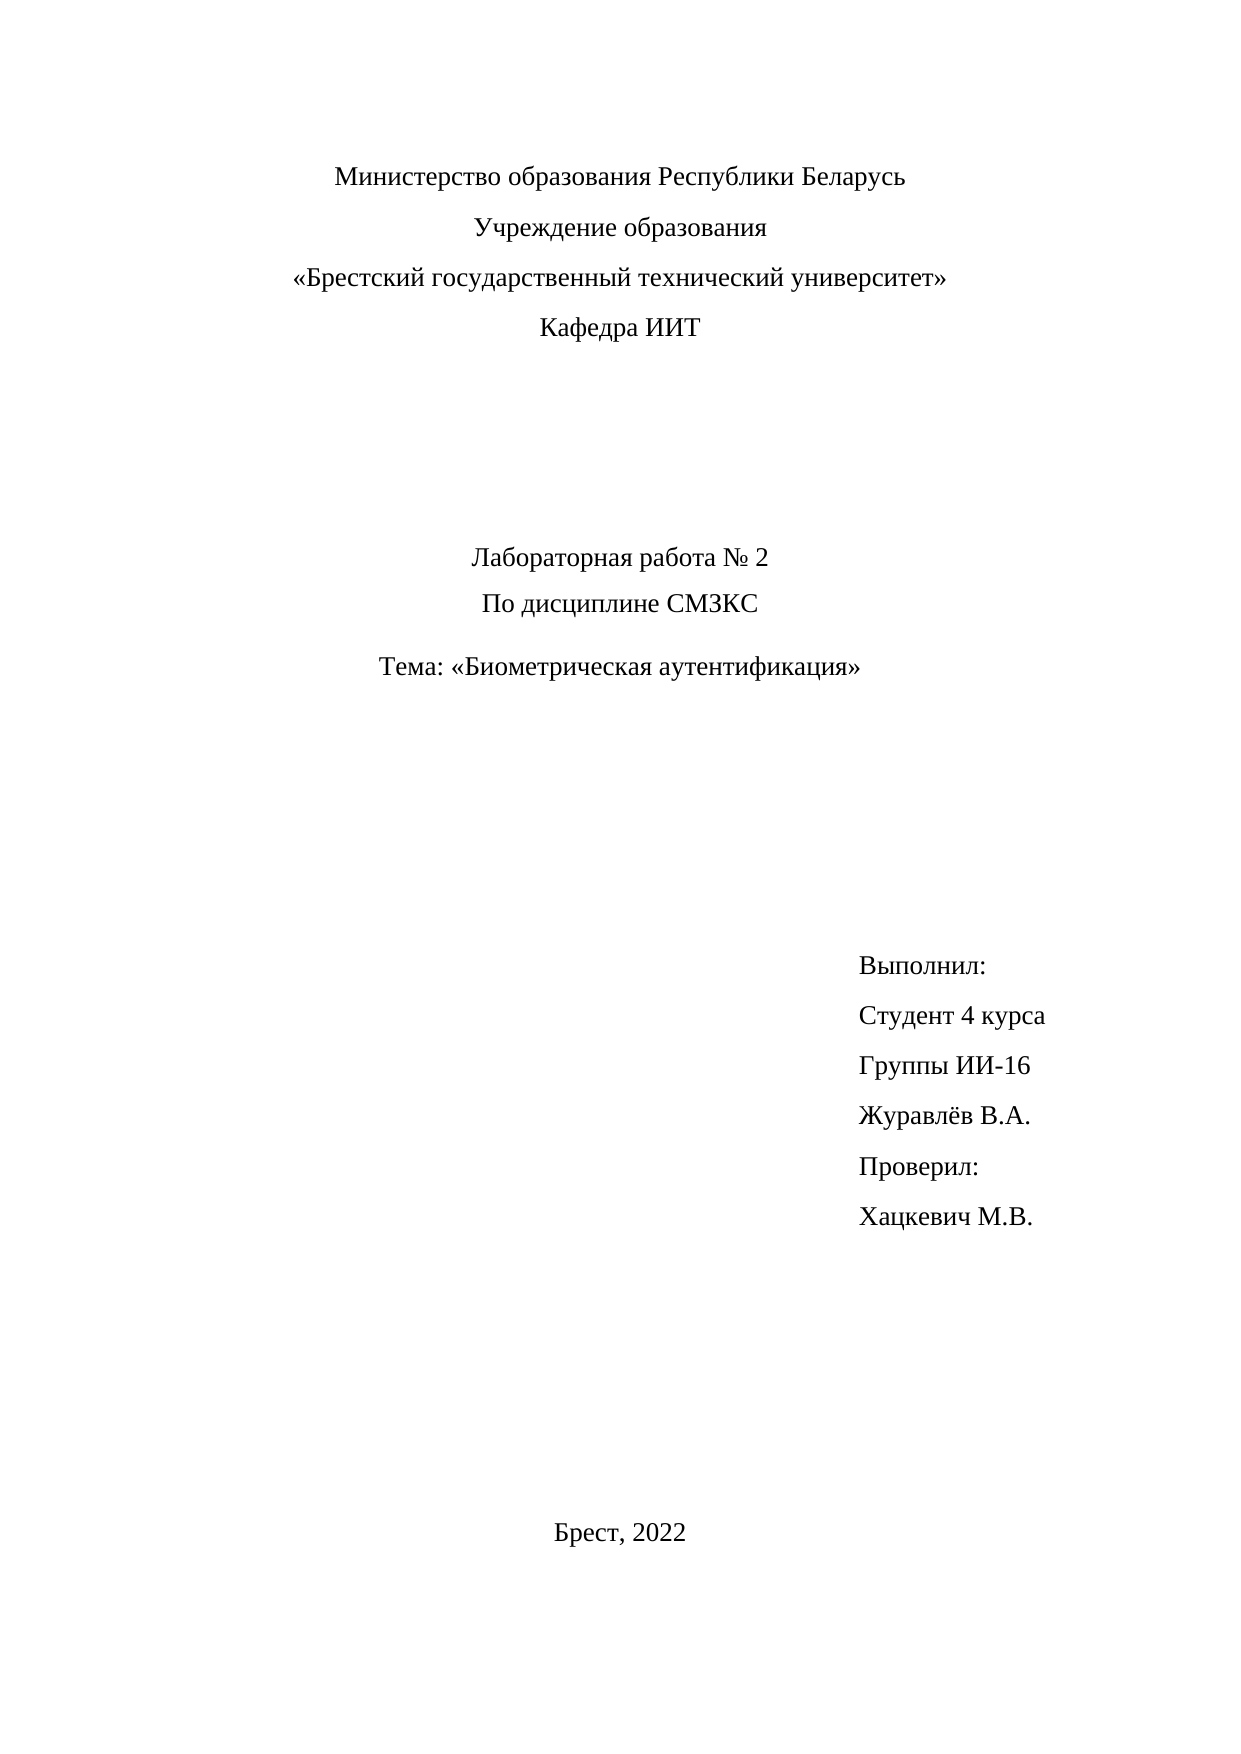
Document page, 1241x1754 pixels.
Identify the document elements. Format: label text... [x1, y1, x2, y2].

text Министерство образования Республики Беларусь [150, 160, 1090, 192]
text Тема: «Биометрическая аутентификация» [150, 650, 1090, 681]
text Лабораторная работа № 2 [150, 541, 1090, 572]
text По дисциплине СМЗКС [150, 587, 1090, 618]
text Проверил: [32, 1150, 1090, 1181]
text Хацкевич М.В. [32, 1200, 1090, 1231]
text Журавлёв В.А. [32, 1099, 1090, 1131]
text Выполнил: [32, 949, 1090, 980]
text Учреждение образования [150, 211, 1090, 242]
text Студент 4 курса [32, 999, 1090, 1030]
text Брест, 2022 [150, 1516, 1090, 1547]
text «Брестский государственный технический университет» [150, 261, 1090, 292]
text Группы ИИ-16 [32, 1049, 1090, 1080]
text Кафедра ИИТ [150, 311, 1090, 342]
